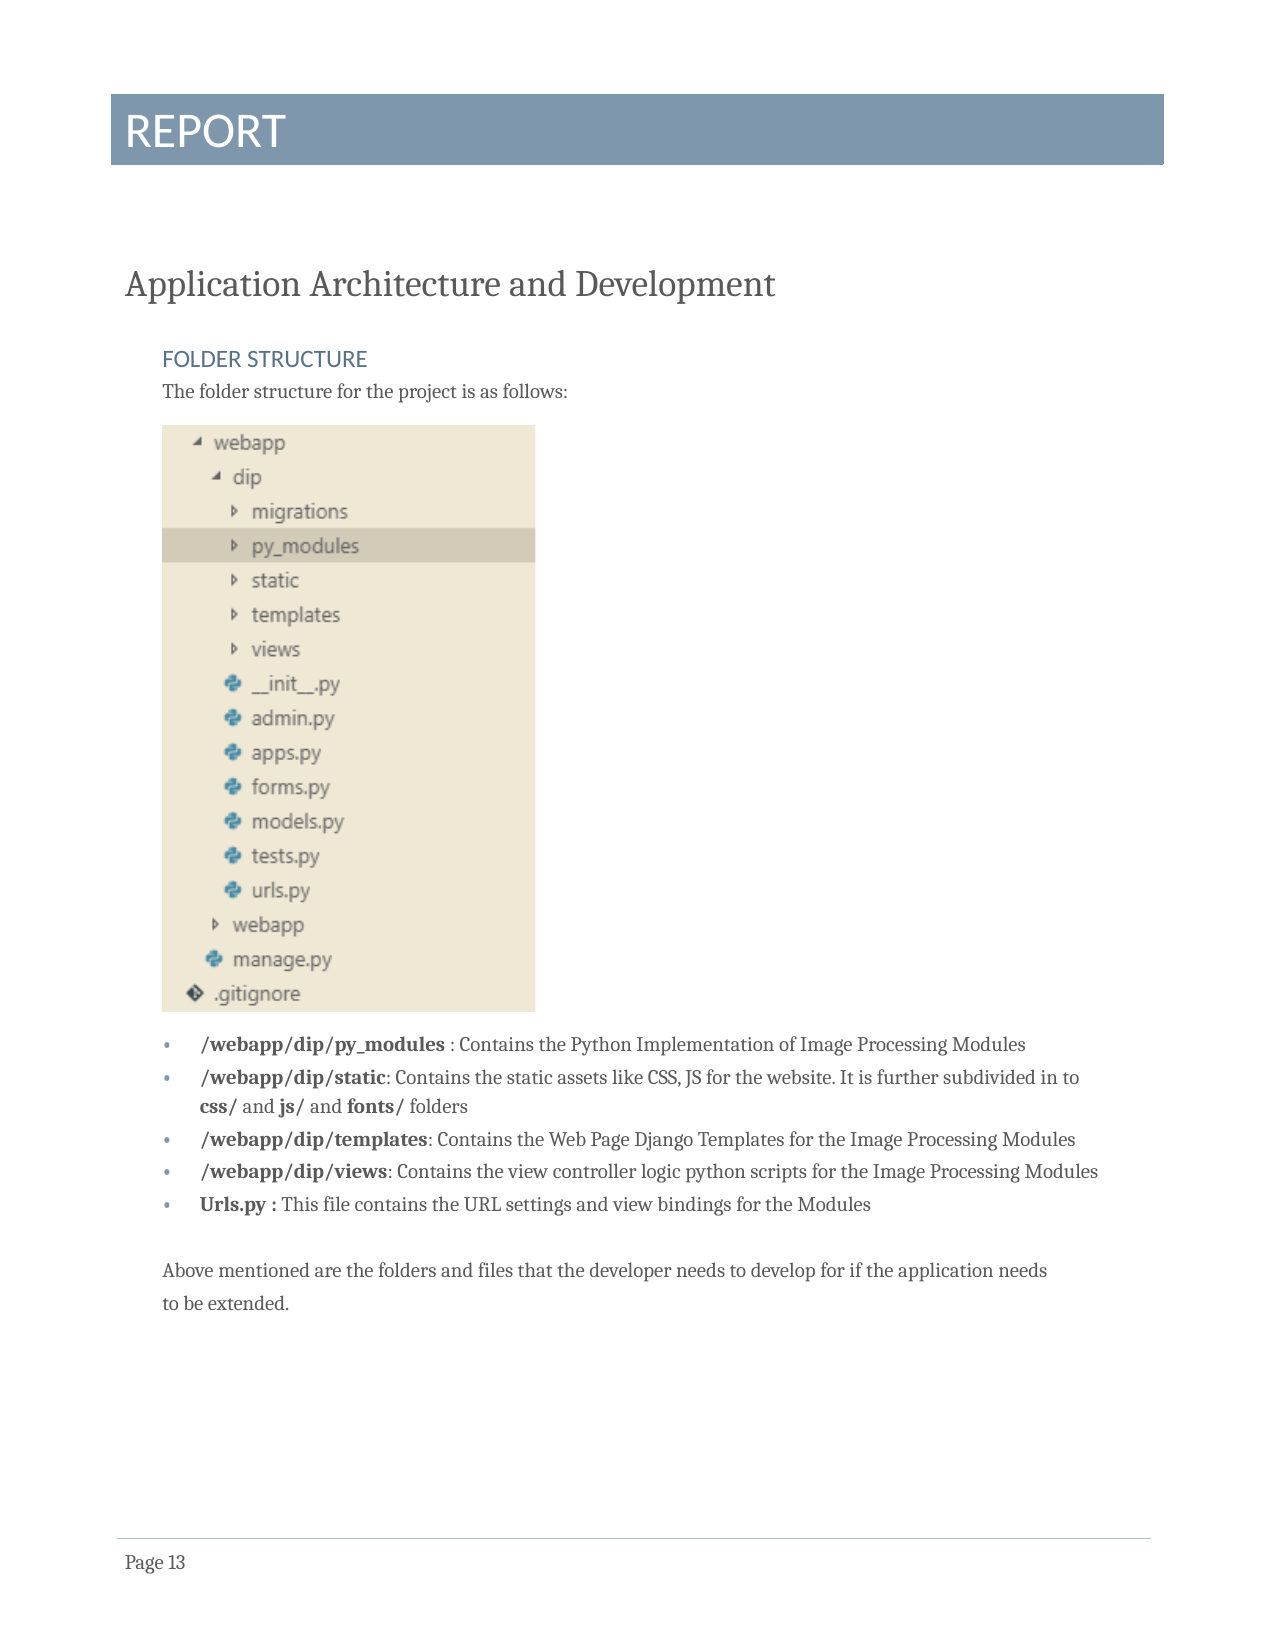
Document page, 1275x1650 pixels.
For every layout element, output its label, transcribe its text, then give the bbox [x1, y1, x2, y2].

subtitle Application Architecture and Development [124, 262, 1151, 306]
text The folder structure for the project is as follows: [162, 380, 1113, 404]
list Above mentioned are the folders and files that the developer needs to develop for if the application needs [162, 1259, 1113, 1283]
list to be extended. [162, 1292, 1113, 1316]
list /webapp/dip/views: Contains the view controller logic python scripts for the Image Processing Modules [162, 1160, 1113, 1184]
list /webapp/dip/templates: Contains the Web Page Django Templates for the Image Processing Modules [162, 1127, 1113, 1151]
list Urls.py : This file contains the URL settings and view bindings for the Modules [162, 1193, 1113, 1217]
list /webapp/dip/py_modules : Contains the Python Implementation of Image Processing Modules [162, 1033, 1113, 1057]
picture [162, 425, 536, 1012]
subtitle Folder structure [162, 343, 1113, 374]
list /webapp/dip/static: Contains the static assets like CSS, JS for the website. It is further subdivided in to css/ and js/ and fonts/ folders [162, 1066, 1113, 1118]
